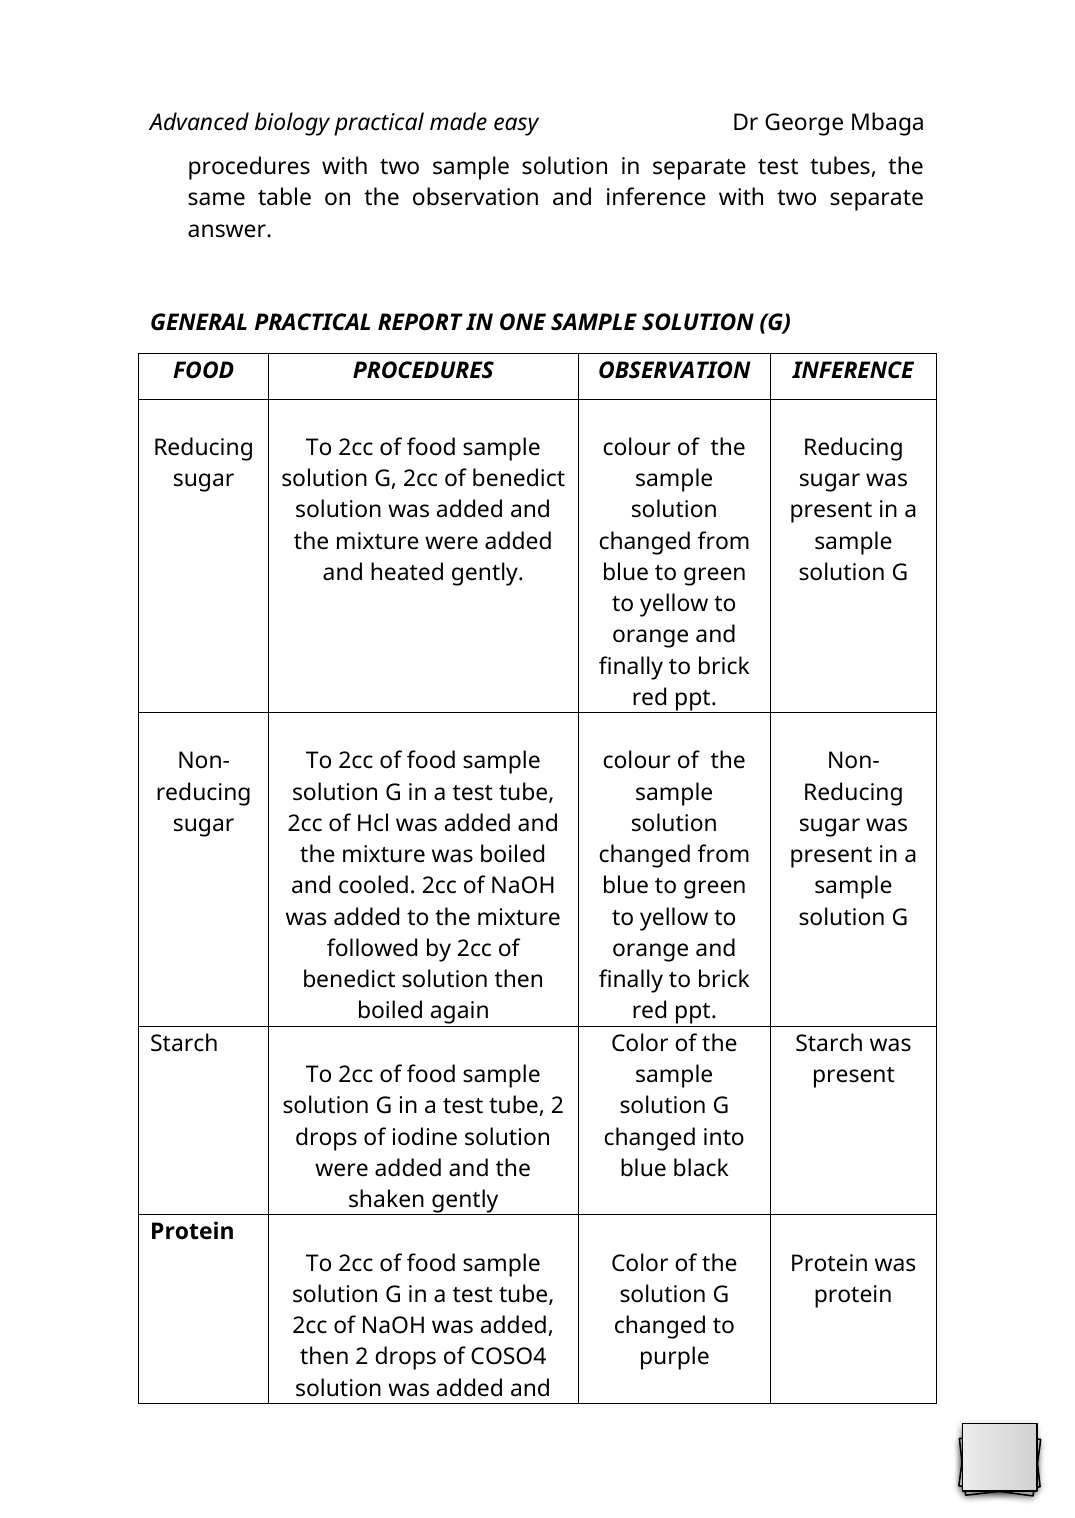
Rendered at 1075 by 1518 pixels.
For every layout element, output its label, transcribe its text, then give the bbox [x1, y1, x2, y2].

table_header FOOD [139, 354, 268, 398]
table_cell Non-Reducing sugar was present in a sample solution G [771, 713, 936, 1026]
table_cell colour of the sample solution changed from blue to green to yellow to orange and finally to brick red ppt. [579, 400, 770, 712]
table_cell Starch [139, 1027, 268, 1214]
table_cell colour of the sample solution changed from blue to green to yellow to orange and finally to brick red ppt. [579, 713, 770, 1026]
text GENERAL PRACTICAL REPORT IN ONE SAMPLE SOLUTION (G) [150, 306, 925, 337]
table_header INFERENCE [771, 354, 936, 398]
table_cell Color of the sample solution G changed into blue black [579, 1027, 770, 1214]
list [150, 150, 925, 244]
table_header OBSERVATION [579, 354, 770, 398]
table_cell Non-reducing sugar [139, 713, 268, 1026]
table_header PROCEDURES [269, 354, 578, 398]
table_cell Reducing sugar [139, 400, 268, 712]
table_cell To 2cc of food sample solution G in a test tube, 2cc of Hcl was added and the mixture was boiled and cooled. 2cc of NaOH was added to the mixture followed by 2cc of benedict solution then boiled again [269, 713, 578, 1026]
table_cell Starch was present [771, 1027, 936, 1214]
table_cell To 2cc of food sample solution G, 2cc of benedict solution was added and the mixture were added and heated gently. [269, 400, 578, 712]
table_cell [269, 1215, 578, 1403]
table_cell Protein [139, 1215, 268, 1403]
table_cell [579, 1215, 770, 1403]
table_cell Protein was protein [771, 1215, 936, 1403]
table_cell To 2cc of food sample solution G in a test tube, 2 drops of iodine solution were added and the shaken gently [269, 1027, 578, 1214]
table_cell Reducing sugar was present in a sample solution G [771, 400, 936, 712]
